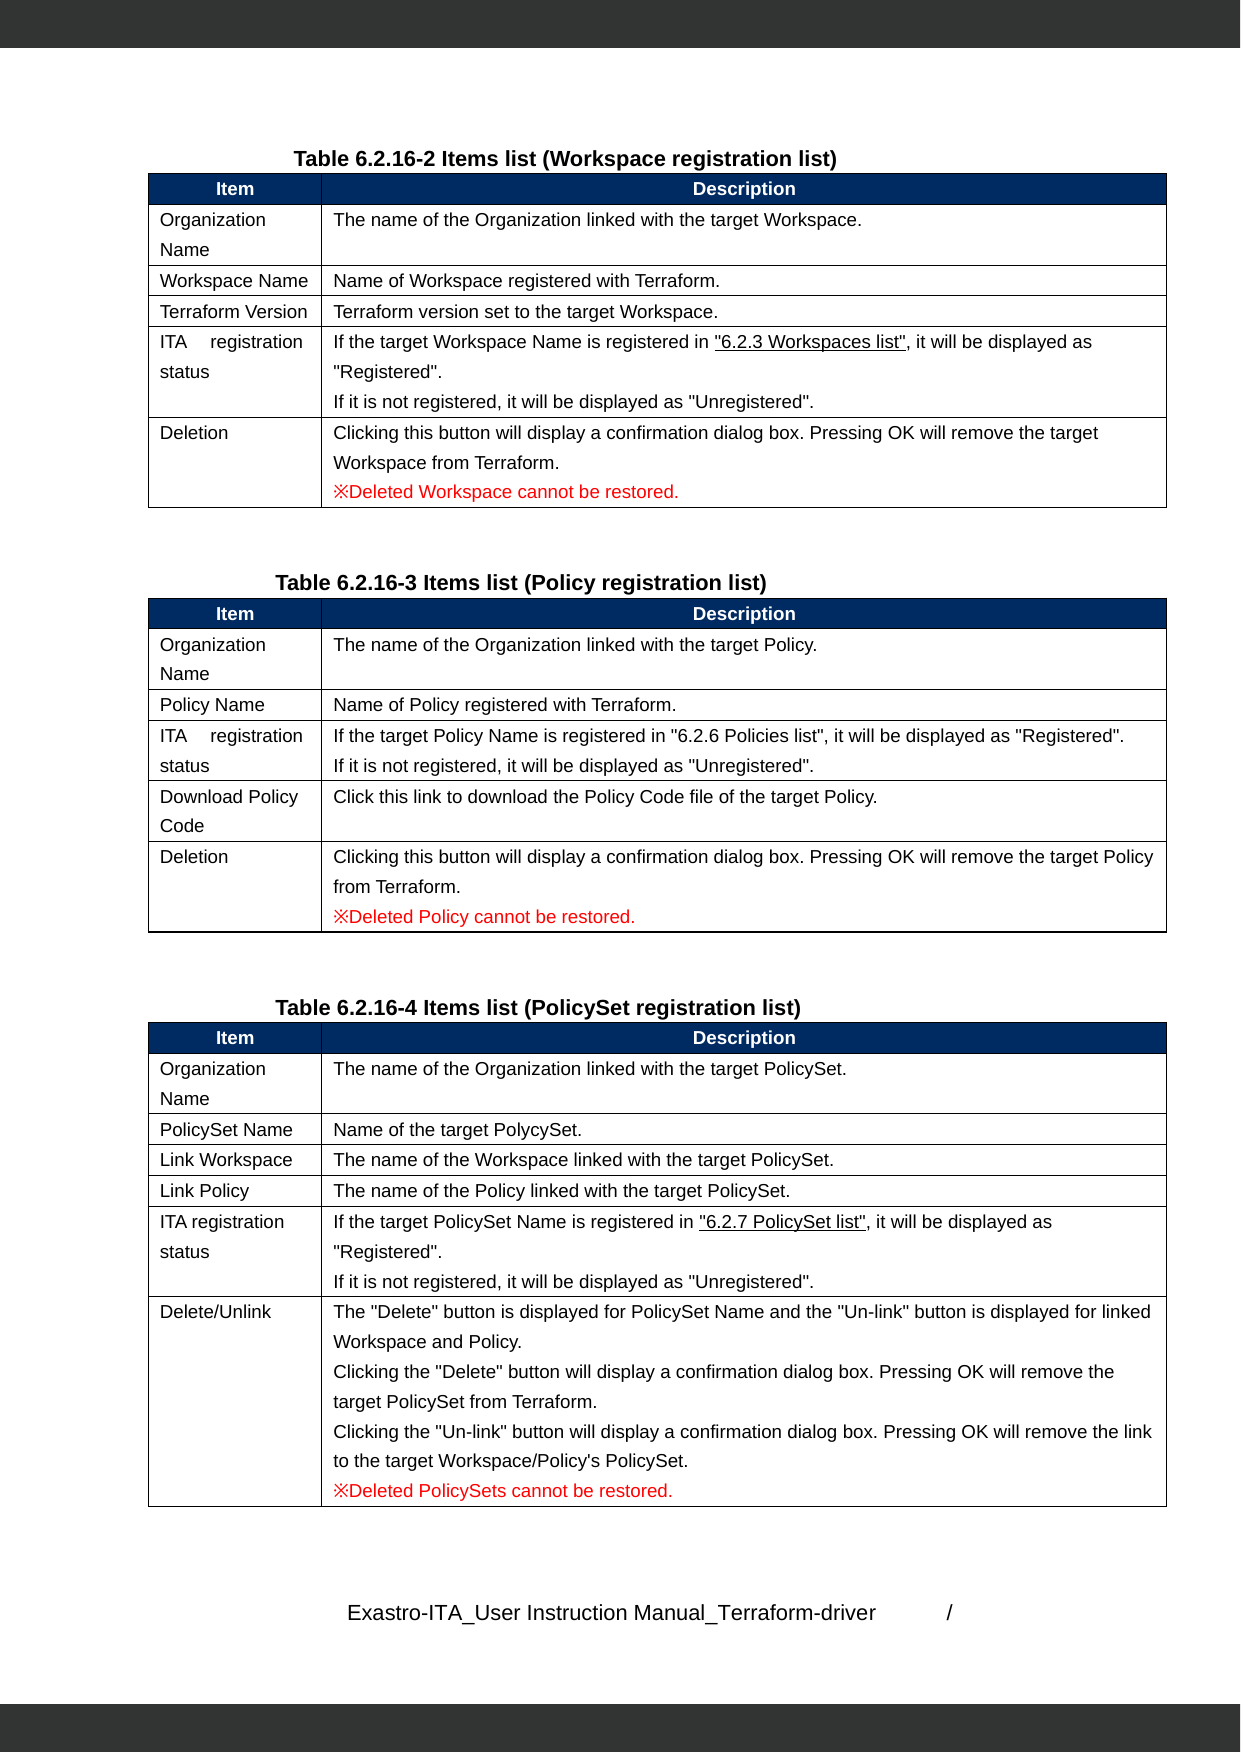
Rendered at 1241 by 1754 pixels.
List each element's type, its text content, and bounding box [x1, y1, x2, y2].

table_cell If the target PolicySet Name is registered in "6.2.7 PolicySet list", it will be displayed as "Registered". If it is not registered, it will be displayed as "Unregistered". [322, 1207, 1166, 1296]
text Table 6.2.16-4 Items list (PolicySet registration list) [148, 992, 1152, 1022]
table_cell Clicking this button will display a confirmation dialog box. Pressing OK will remove the target Policy from Terraform. ※Deleted Policy cannot be restored. [322, 842, 1166, 931]
table_cell Workspace Name [149, 266, 321, 295]
table_header Description [322, 174, 1166, 204]
table_cell Click this link to download the Policy Code file of the target Policy. [322, 781, 1166, 841]
table_cell ITA registration status [149, 1207, 321, 1296]
table_cell The name of the Organization linked with the target Policy. [322, 629, 1166, 689]
table_cell Policy Name [149, 690, 321, 720]
table_cell Name of the target PolycySet. [322, 1114, 1166, 1144]
table_cell The "Delete" button is displayed for PolicySet Name and the "Un-link" button is displayed for linked Workspace and Policy. Clicking the "Delete" button will display a confirmation dialog box. Pressing OK will remove the target PolicySet from Terraform. Clicking the "Un-link" button will display a confirmation dialog box. Pressing OK will remove the link to the target Workspace/Policy's PolicySet. ※Deleted PolicySets cannot be restored. [322, 1297, 1166, 1506]
table_cell Deletion [149, 842, 321, 931]
table_cell Name of Policy registered with Terraform. [322, 690, 1166, 720]
table_cell PolicySet Name [149, 1114, 321, 1144]
picture [0, 0, 1241, 48]
table_header Item [149, 174, 321, 204]
table_cell The name of the Workspace linked with the target PolicySet. [322, 1145, 1166, 1175]
table_cell If the target Workspace Name is registered in "6.2.3 Workspaces list", it will be displayed as "Registered". If it is not registered, it will be displayed as "Unregistered". [322, 327, 1166, 417]
table_header Item [149, 1023, 321, 1053]
table_cell Name of Workspace registered with Terraform. [322, 266, 1166, 295]
table_cell Deletion [149, 418, 321, 507]
table_cell Link Workspace [149, 1145, 321, 1175]
table_cell The name of the Organization linked with the target PolicySet. [322, 1054, 1166, 1113]
text Table 6.2.16-2 Items list (Workspace registration list) [148, 143, 1152, 173]
table_cell If the target Policy Name is registered in "6.2.6 Policies list", it will be displayed as "Registered". If it is not registered, it will be displayed as "Unregistered". [322, 721, 1166, 780]
table_cell Organization Name [149, 629, 321, 689]
table_header Description [322, 599, 1166, 628]
table_cell Terraform version set to the target Workspace. [322, 296, 1166, 326]
table_cell Clicking this button will display a confirmation dialog box. Pressing OK will remove the target Workspace from Terraform. ※Deleted Workspace cannot be restored. [322, 418, 1166, 507]
table_cell Link Policy [149, 1176, 321, 1206]
table_cell ITA registration status [149, 327, 321, 417]
table_header Description [322, 1023, 1166, 1053]
table_cell Organization Name [149, 205, 321, 264]
table_cell Delete/Unlink [149, 1297, 321, 1506]
table_cell ITA registration status [149, 721, 321, 780]
table_cell Terraform Version [149, 296, 321, 326]
table_cell Download Policy Code [149, 781, 321, 841]
table_cell The name of the Policy linked with the target PolicySet. [322, 1176, 1166, 1206]
picture [0, 1704, 1241, 1752]
table_cell Organization Name [149, 1054, 321, 1113]
table_header Item [149, 599, 321, 628]
text Table 6.2.16-3 Items list (Policy registration list) [148, 568, 1152, 597]
table_cell The name of the Organization linked with the target Workspace. [322, 205, 1166, 264]
